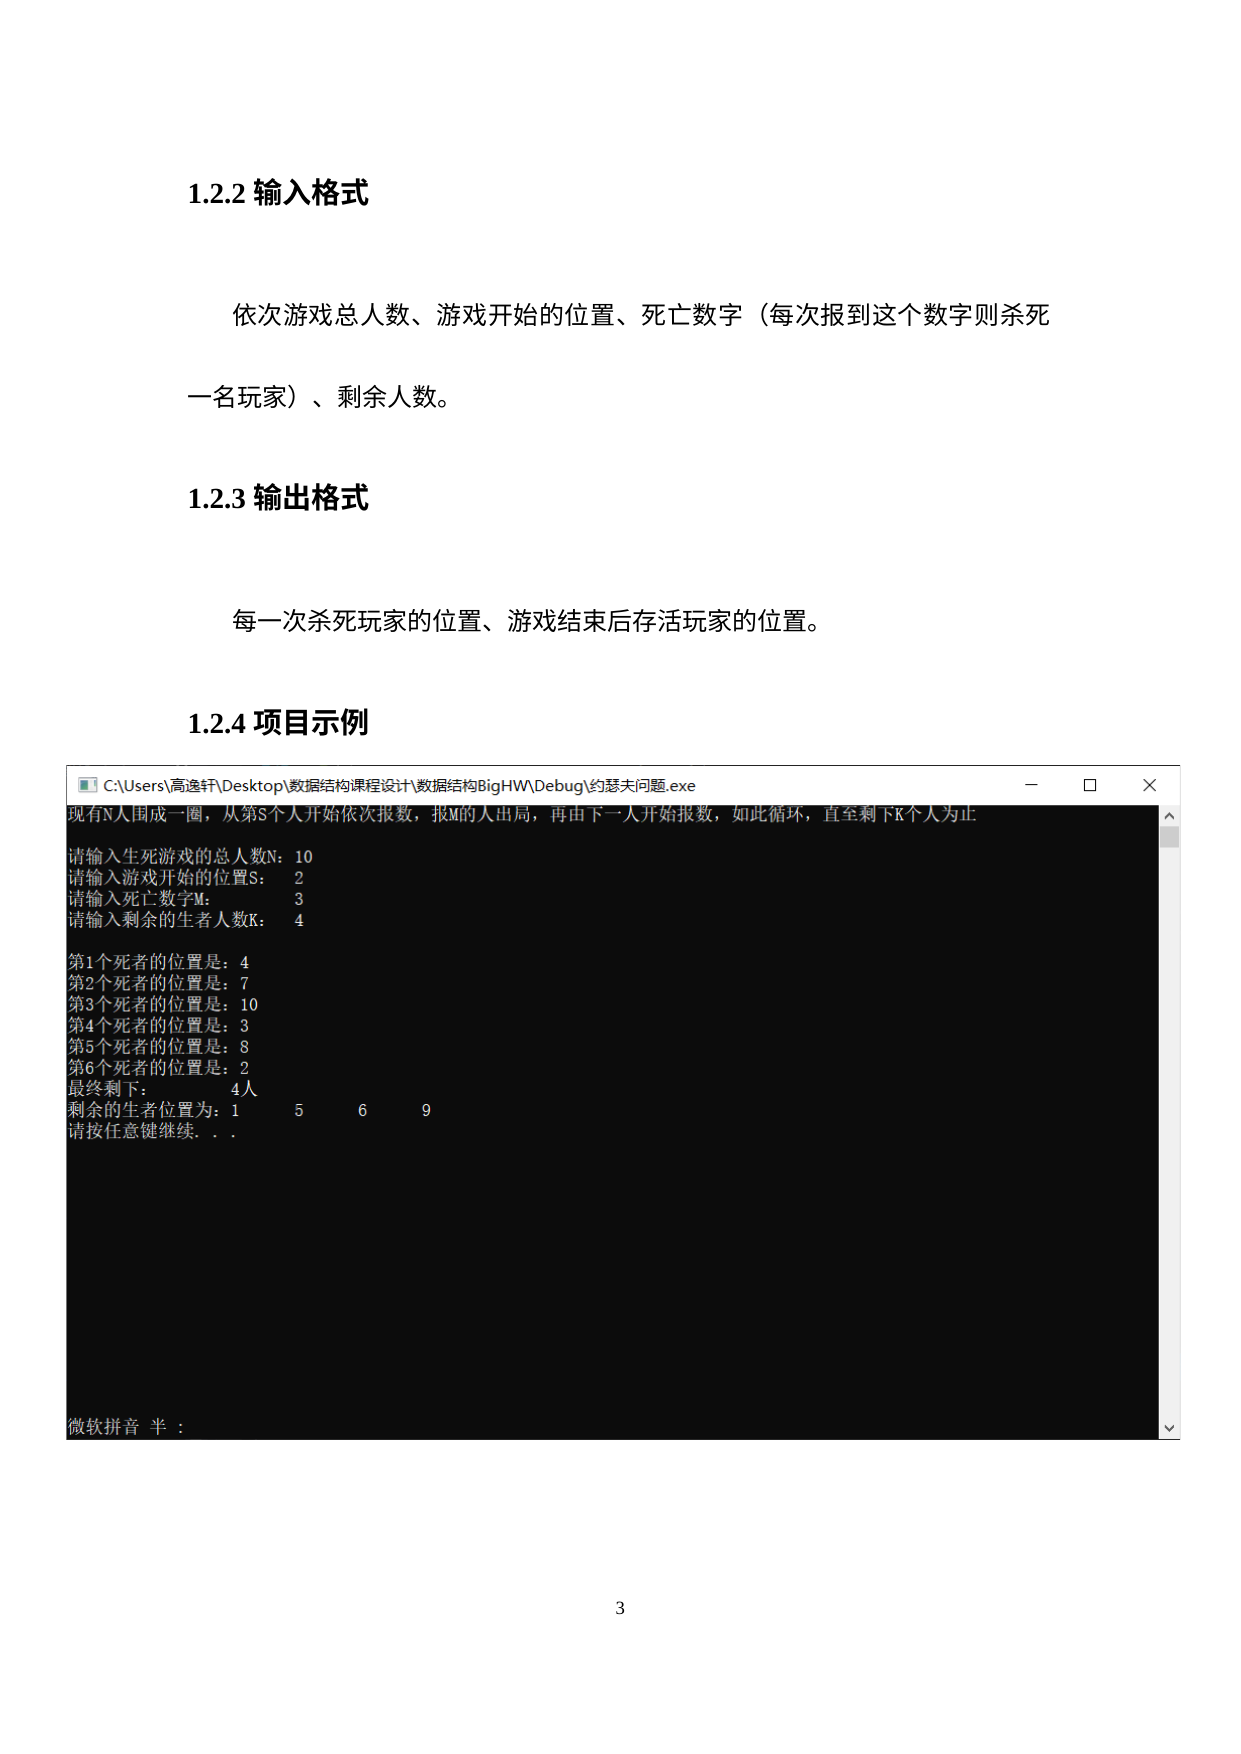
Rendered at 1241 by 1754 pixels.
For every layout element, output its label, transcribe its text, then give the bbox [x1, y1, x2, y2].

text 依次游戏总人数、游戏开始的位置、死亡数字（每次报到这个数字则杀死一名玩家）、剩余人数。 [187, 281, 1053, 428]
text 每一次杀死玩家的位置、游戏结束后存活玩家的位置。 [187, 587, 1053, 652]
picture [66, 765, 1181, 1440]
subtitle 1.2.4 项目示例 [187, 688, 1053, 753]
subtitle 1.2.2 输入格式 [187, 158, 1053, 223]
subtitle 1.2.3 输出格式 [187, 464, 1053, 529]
